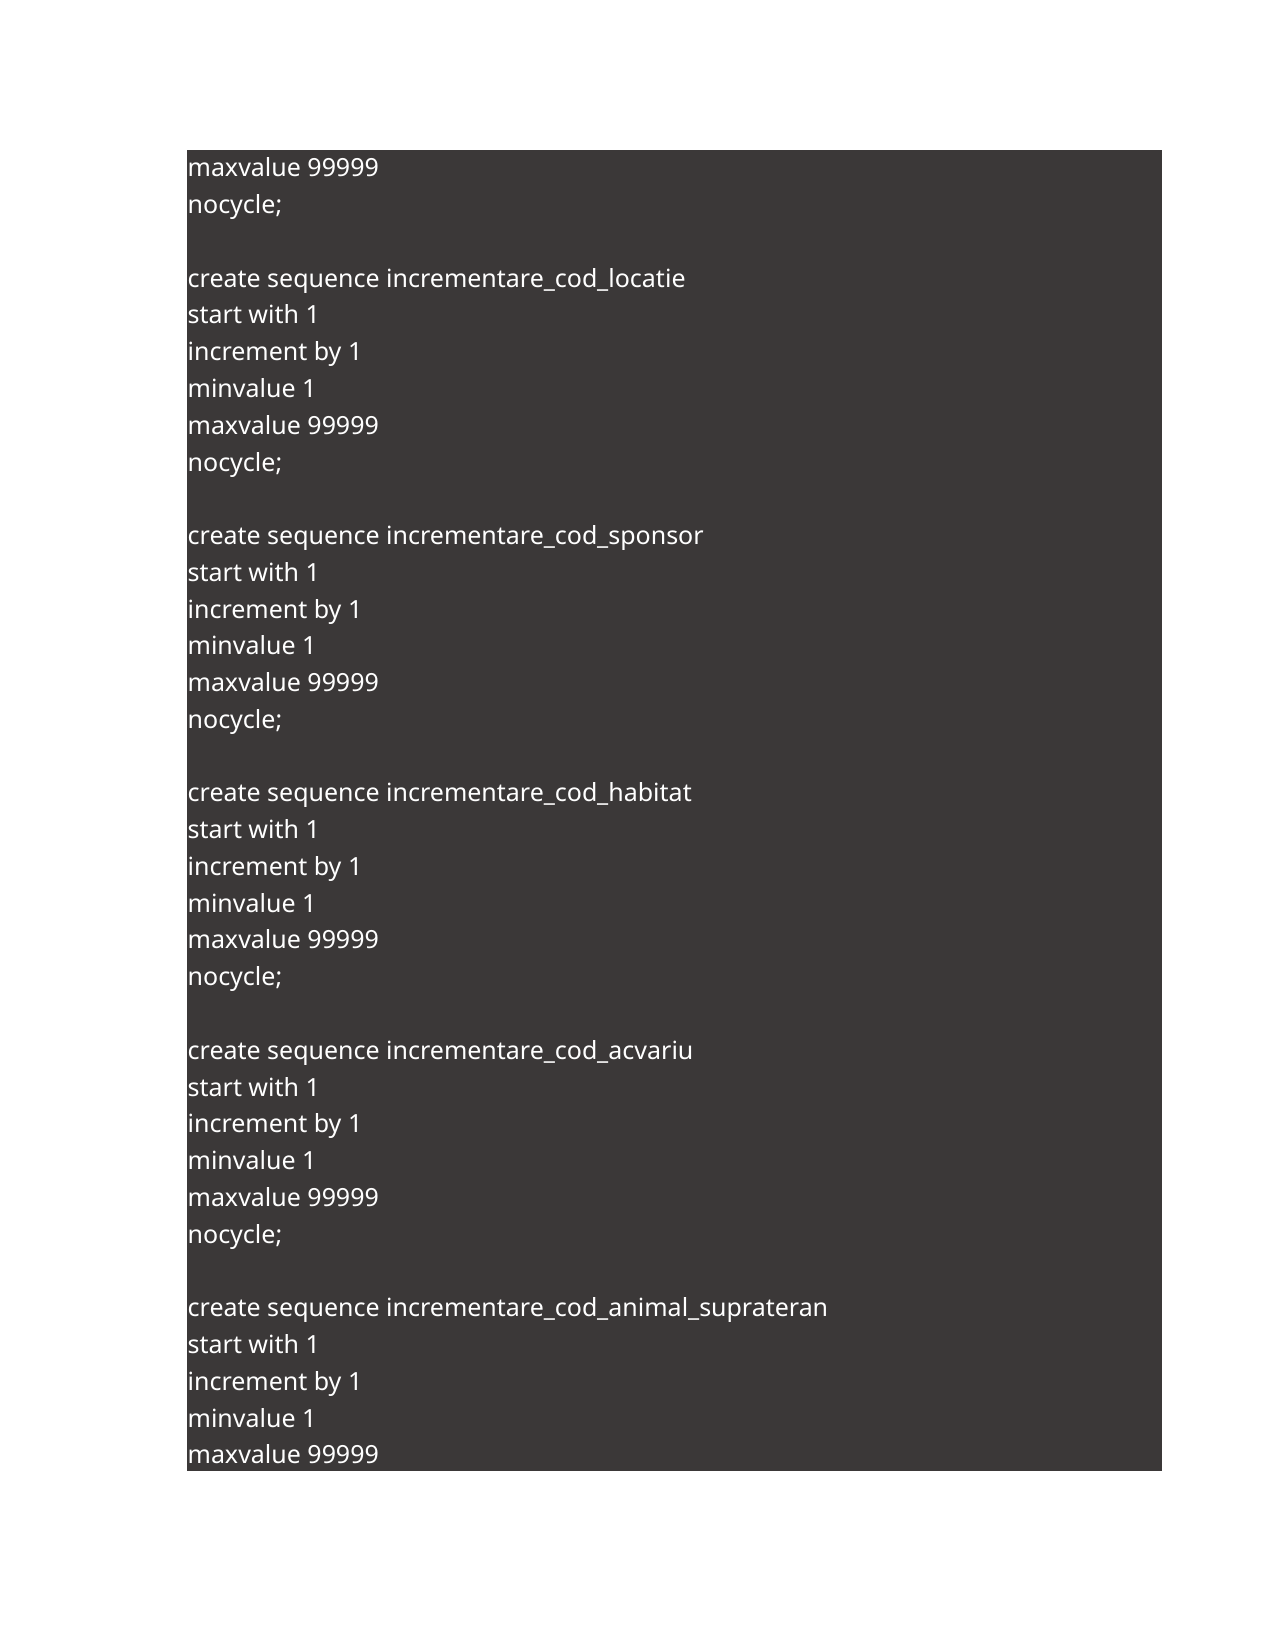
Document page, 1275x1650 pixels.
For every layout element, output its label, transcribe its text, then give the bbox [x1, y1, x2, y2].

list nocycle; [187, 187, 1162, 221]
list create sequence incrementare_cod_acvariu [187, 1032, 1162, 1067]
list create sequence incrementare_cod_locatie [187, 260, 1162, 294]
list increment by 1 [187, 849, 1162, 883]
list minvalue 1 [187, 885, 1162, 919]
list maxvalue 99999 [187, 1179, 1162, 1214]
list increment by 1 [187, 334, 1162, 368]
list start with 1 [187, 1327, 1162, 1361]
list create sequence incrementare_cod_animal_suprateran [187, 1290, 1162, 1324]
list minvalue 1 [187, 1143, 1162, 1177]
list maxvalue 99999 [187, 407, 1162, 441]
list increment by 1 [187, 591, 1162, 625]
list minvalue 1 [187, 371, 1162, 405]
list maxvalue 99999 [187, 150, 1162, 184]
list nocycle; [187, 702, 1162, 736]
list start with 1 [187, 812, 1162, 846]
list maxvalue 99999 [187, 1437, 1162, 1471]
list create sequence incrementare_cod_habitat [187, 775, 1162, 809]
list nocycle; [187, 959, 1162, 993]
list maxvalue 99999 [187, 665, 1162, 699]
list nocycle; [187, 1216, 1162, 1250]
list start with 1 [187, 297, 1162, 331]
list nocycle; [187, 444, 1162, 478]
list minvalue 1 [187, 1400, 1162, 1434]
list start with 1 [187, 554, 1162, 588]
list start with 1 [187, 1069, 1162, 1103]
list create sequence incrementare_cod_sponsor [187, 518, 1162, 552]
list increment by 1 [187, 1363, 1162, 1397]
list increment by 1 [187, 1106, 1162, 1140]
list maxvalue 99999 [187, 922, 1162, 956]
list minvalue 1 [187, 628, 1162, 662]
